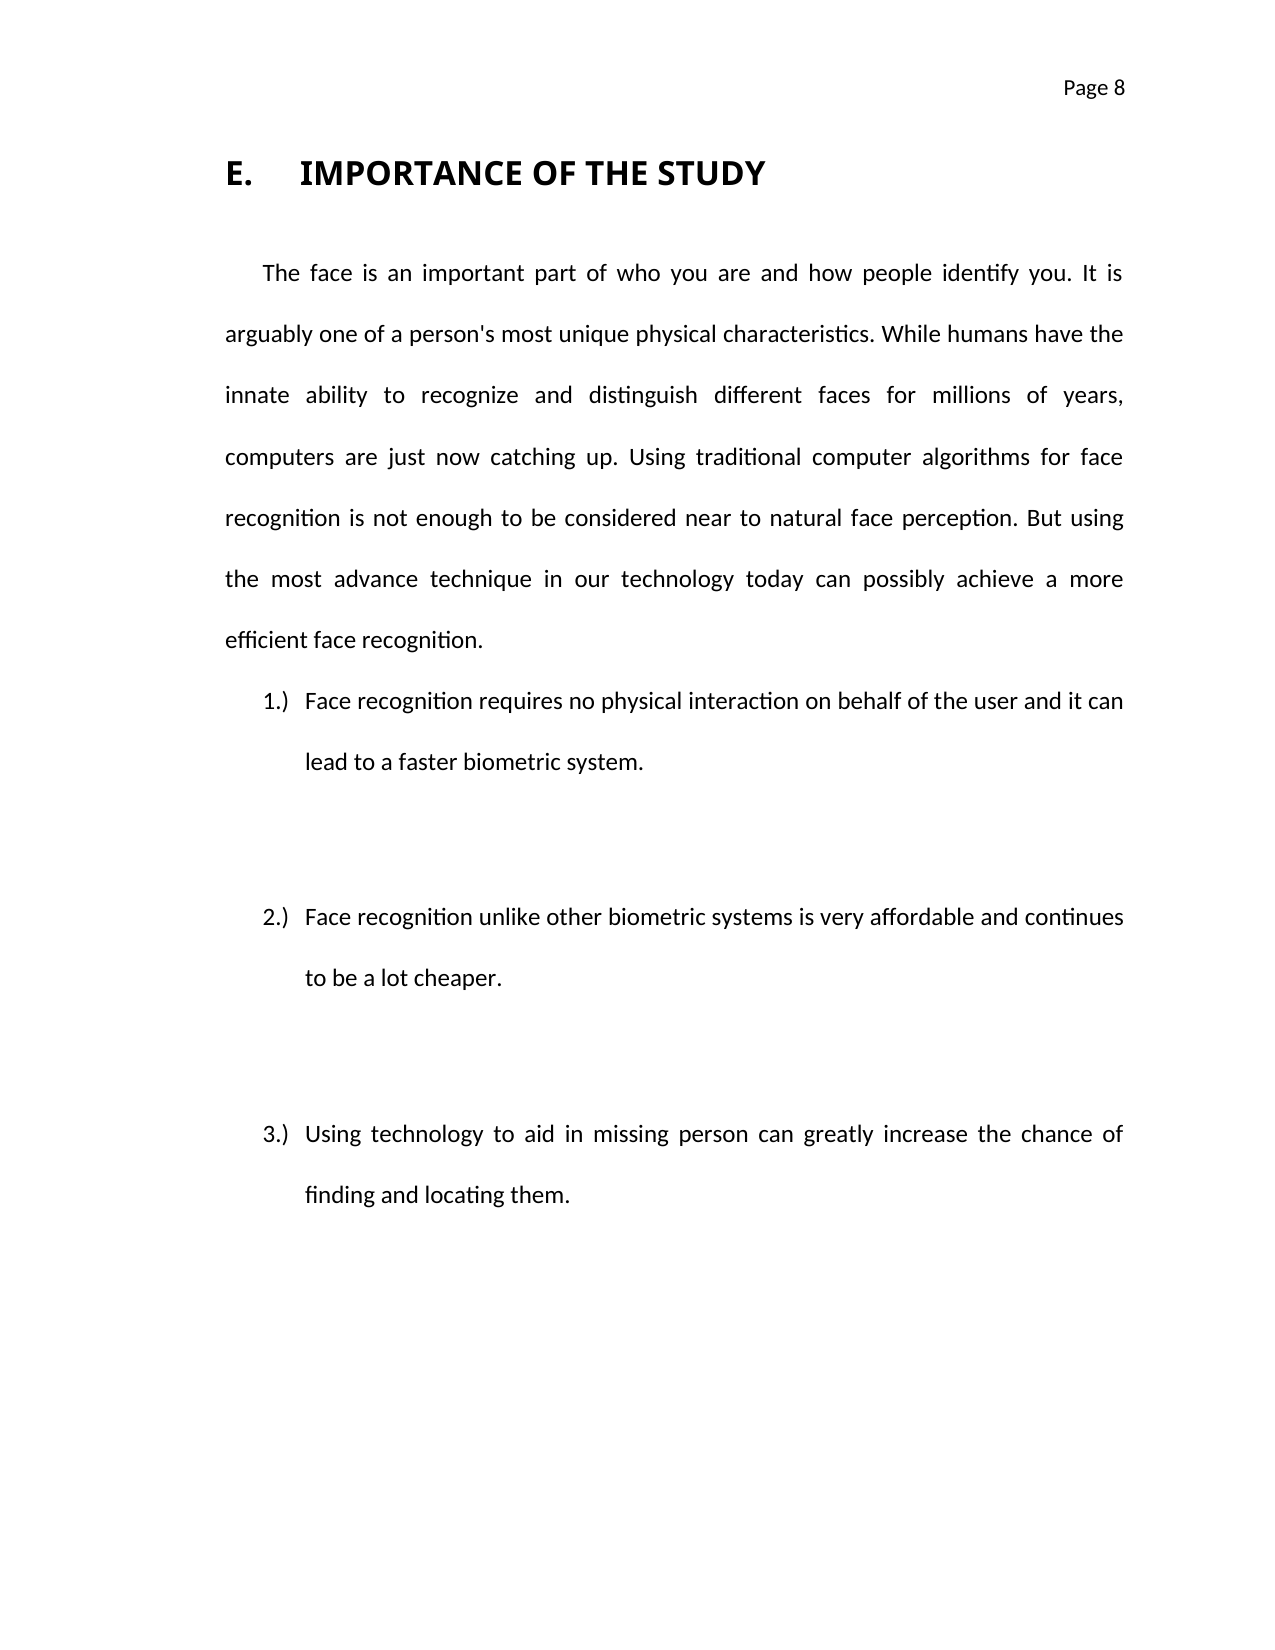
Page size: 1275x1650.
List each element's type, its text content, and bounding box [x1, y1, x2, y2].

list Using technology to aid in missing person can greatly increase the chance of finding and locating them. [262, 1118, 1125, 1209]
text The face is an important part of who you are and how people identify you. It is arguably one of a person's most unique physical characteristics. While humans have the innate ability to recognize and distinguish different faces for millions of years, computers are just now catching up. Using traditional computer algorithms for face recognition is not enough to be considered near to natural face perception. But using the most advance technique in our technology today can possibly achieve a more efficient face recognition. [225, 257, 1125, 654]
list Face recognition requires no physical interaction on behalf of the user and it can lead to a faster biometric system. [262, 685, 1125, 776]
text E. IMPORTANCE OF THE STUDY [225, 150, 1125, 195]
list Face recognition unlike other biometric systems is very affordable and continues to be a lot cheaper. [262, 901, 1125, 993]
